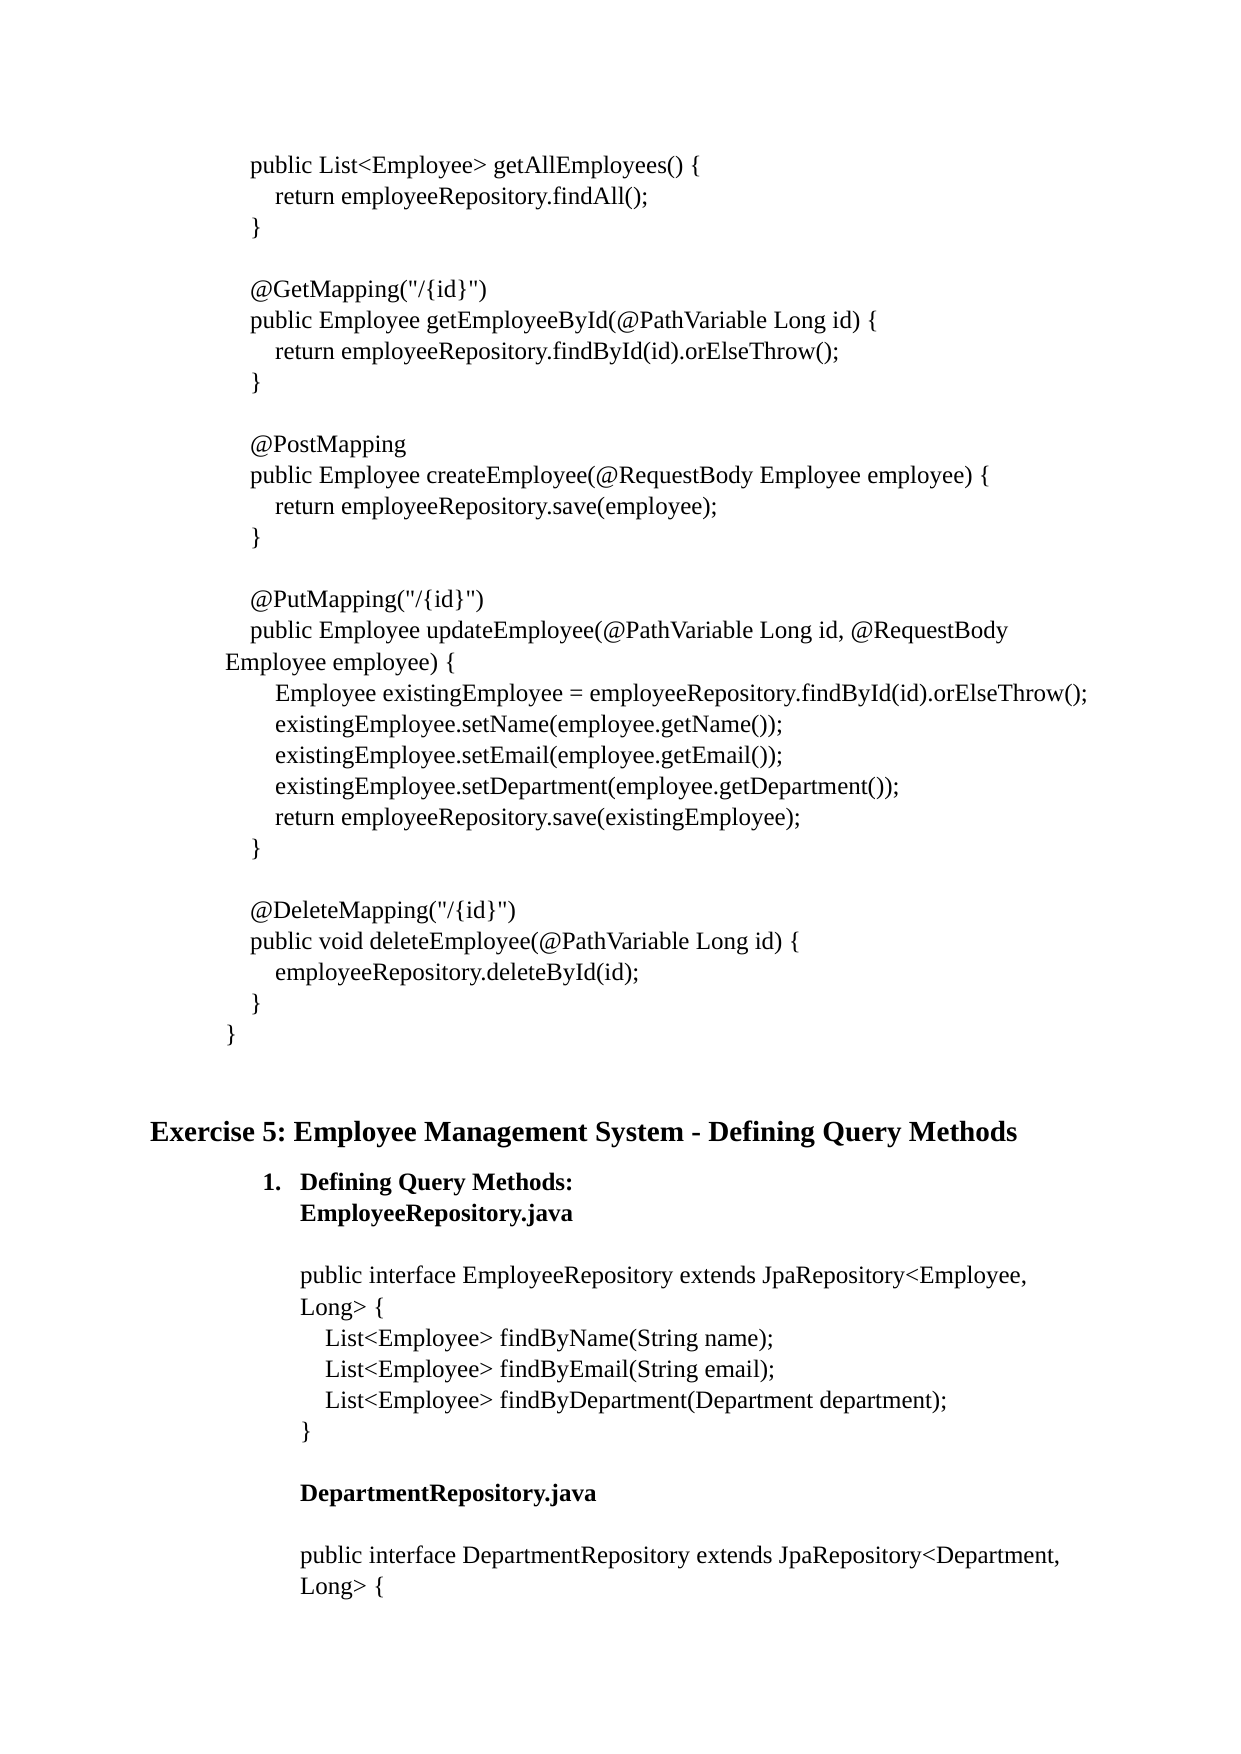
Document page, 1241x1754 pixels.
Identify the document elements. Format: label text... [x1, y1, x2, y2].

list public Employee getEmployeeById(@PathVariable Long id) { [225, 305, 1090, 334]
list @PutMapping("/{id}") [225, 584, 1090, 613]
list public interface EmployeeRepository extends JpaRepository<Employee, Long> { [300, 1261, 1090, 1320]
list } [225, 833, 1090, 862]
list List<Employee> findByDepartment(Department department); [300, 1385, 1090, 1413]
list } [225, 212, 1090, 241]
list @PostMapping [225, 429, 1090, 458]
list return employeeRepository.findById(id).orElseThrow(); [225, 336, 1090, 365]
list existingEmployee.setEmail(employee.getEmail()); [225, 740, 1090, 768]
list Defining Query Methods: [262, 1167, 1090, 1196]
list public List<Employee> getAllEmployees() { [225, 150, 1090, 179]
list return employeeRepository.findAll(); [225, 181, 1090, 210]
list existingEmployee.setName(employee.getName()); [225, 709, 1090, 737]
list } [225, 522, 1090, 551]
list @DeleteMapping("/{id}") [225, 895, 1090, 924]
list List<Employee> findByName(String name); [300, 1323, 1090, 1351]
list existingEmployee.setDepartment(employee.getDepartment()); [225, 771, 1090, 799]
list } [225, 367, 1090, 396]
list EmployeeRepository.java [300, 1198, 1090, 1227]
list List<Employee> findByEmail(String email); [300, 1354, 1090, 1382]
text Exercise 5: Employee Management System - Defining Query Methods [150, 1114, 1090, 1148]
list employeeRepository.deleteById(id); [225, 957, 1090, 986]
list public void deleteEmployee(@PathVariable Long id) { [225, 926, 1090, 955]
list } [225, 1019, 1090, 1048]
list } [300, 1416, 1090, 1444]
list return employeeRepository.save(employee); [225, 491, 1090, 520]
list } [225, 988, 1090, 1017]
list DepartmentRepository.java [300, 1478, 1090, 1507]
list @GetMapping("/{id}") [225, 274, 1090, 303]
list public Employee updateEmployee(@PathVariable Long id, @RequestBody Employee employee) { [225, 616, 1090, 675]
list Employee existingEmployee = employeeRepository.findById(id).orElseThrow(); [225, 678, 1090, 706]
list return employeeRepository.save(existingEmployee); [225, 802, 1090, 831]
list public interface DepartmentRepository extends JpaRepository<Department, Long> { [300, 1540, 1090, 1600]
list public Employee createEmployee(@RequestBody Employee employee) { [225, 460, 1090, 489]
